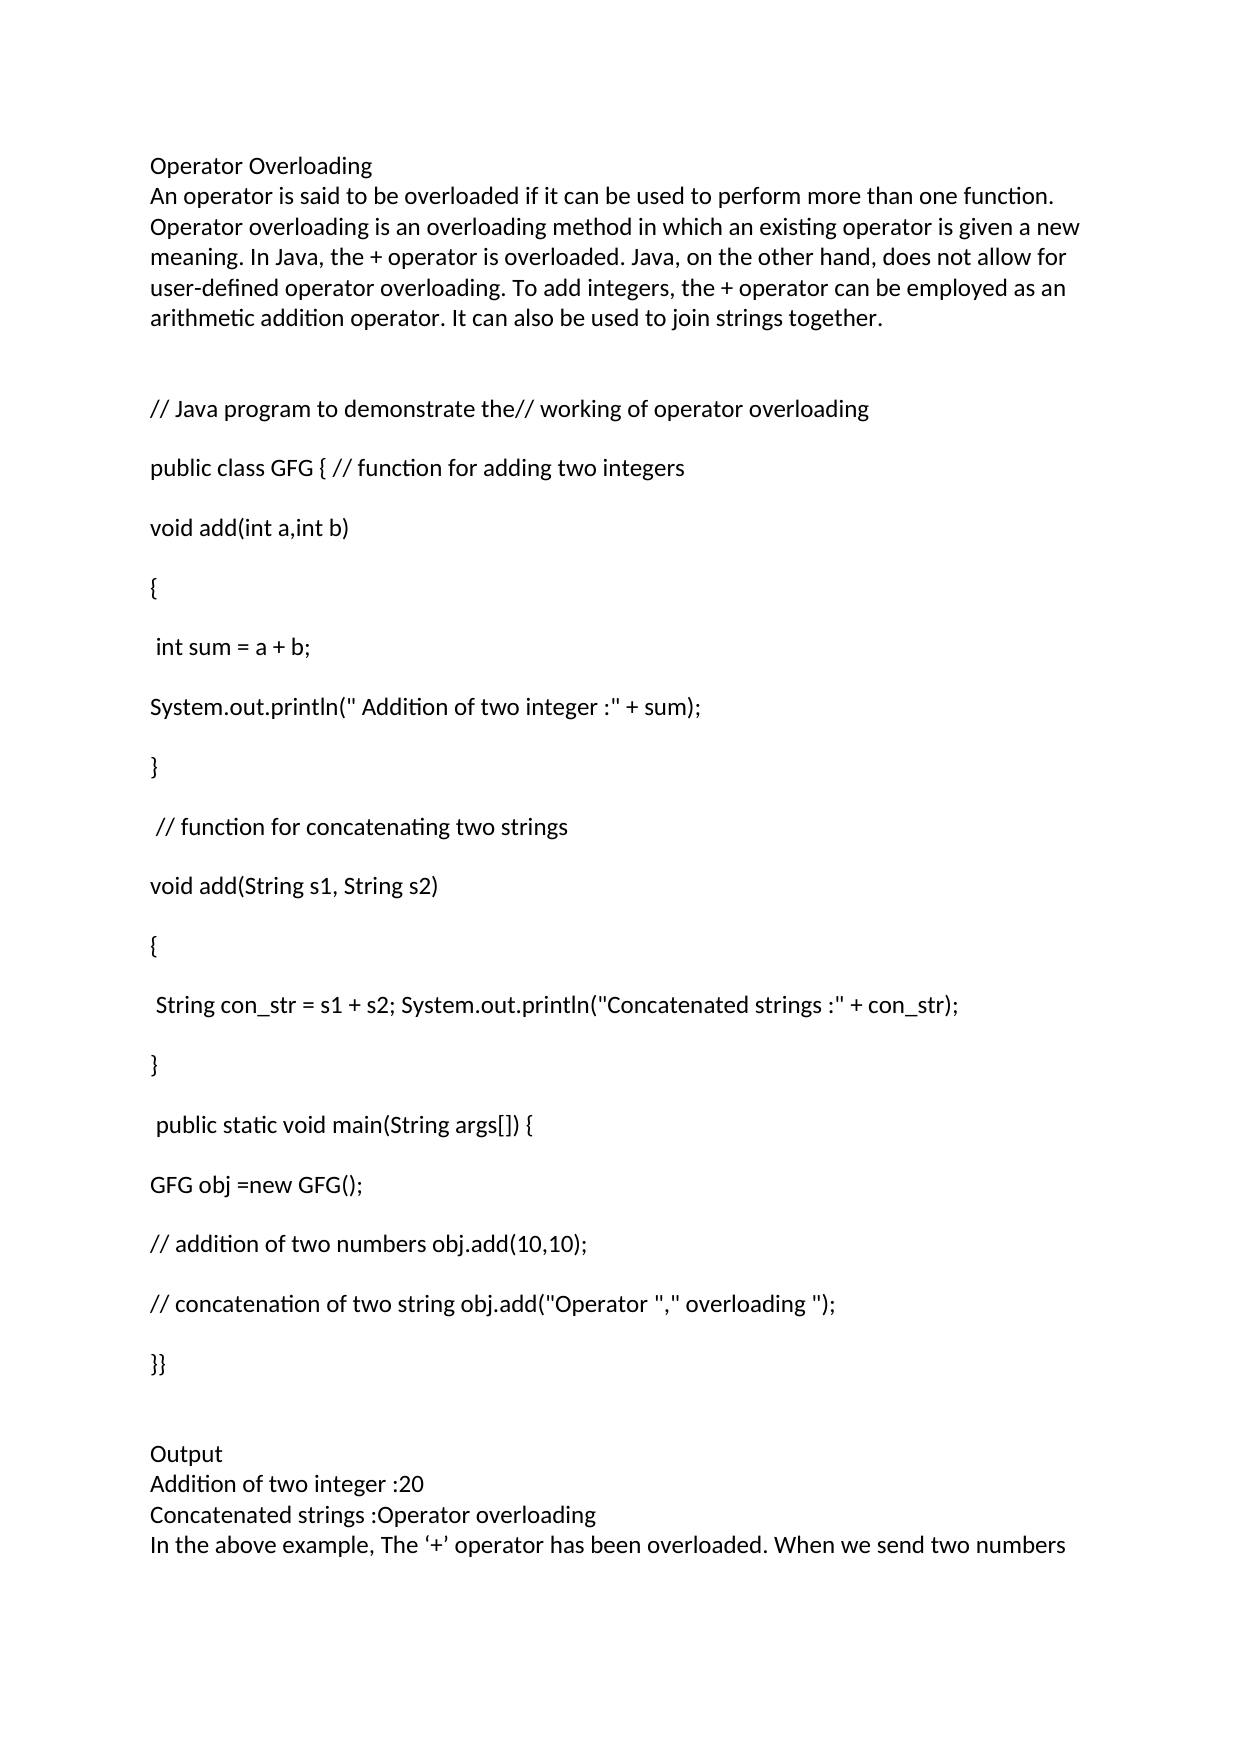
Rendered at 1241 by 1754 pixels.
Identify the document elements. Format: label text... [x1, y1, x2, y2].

text public static void main(String args[]) { [150, 1109, 1090, 1139]
text { [150, 572, 1090, 602]
text // addition of two numbers obj.add(10,10); [150, 1228, 1090, 1259]
text { [150, 930, 1090, 961]
text } [150, 1049, 1090, 1080]
text // Java program to demonstrate the// working of operator overloading [150, 362, 1090, 423]
text String con_str = s1 + s2; System.out.println("Concatenated strings :" + con_str); [150, 990, 1090, 1020]
text // function for concatenating two strings [150, 811, 1090, 841]
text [150, 1407, 1090, 1560]
text GFG obj =new GFG(); [150, 1169, 1090, 1199]
text }} [150, 1348, 1090, 1378]
text // concatenation of two string obj.add("Operator "," overloading "); [150, 1288, 1090, 1319]
text public class GFG { // function for adding two integers [150, 452, 1090, 483]
text System.out.println(" Addition of two integer :" + sum); [150, 691, 1090, 722]
text Operator Overloading An operator is said to be overloaded if it can be used to perform more than one function. Operator overloading is an overloading method in which an existing operator is given a new meaning. In Java, the + operator is overloaded. Java, on the other hand, does not allow for user-defined operator overloading. To add integers, the + operator can be employed as an arithmetic addition operator. It can also be used to join strings together. [150, 150, 1090, 333]
text void add(int a,int b) [150, 512, 1090, 543]
text } [150, 751, 1090, 781]
text int sum = a + b; [150, 632, 1090, 662]
text void add(String s1, String s2) [150, 870, 1090, 901]
